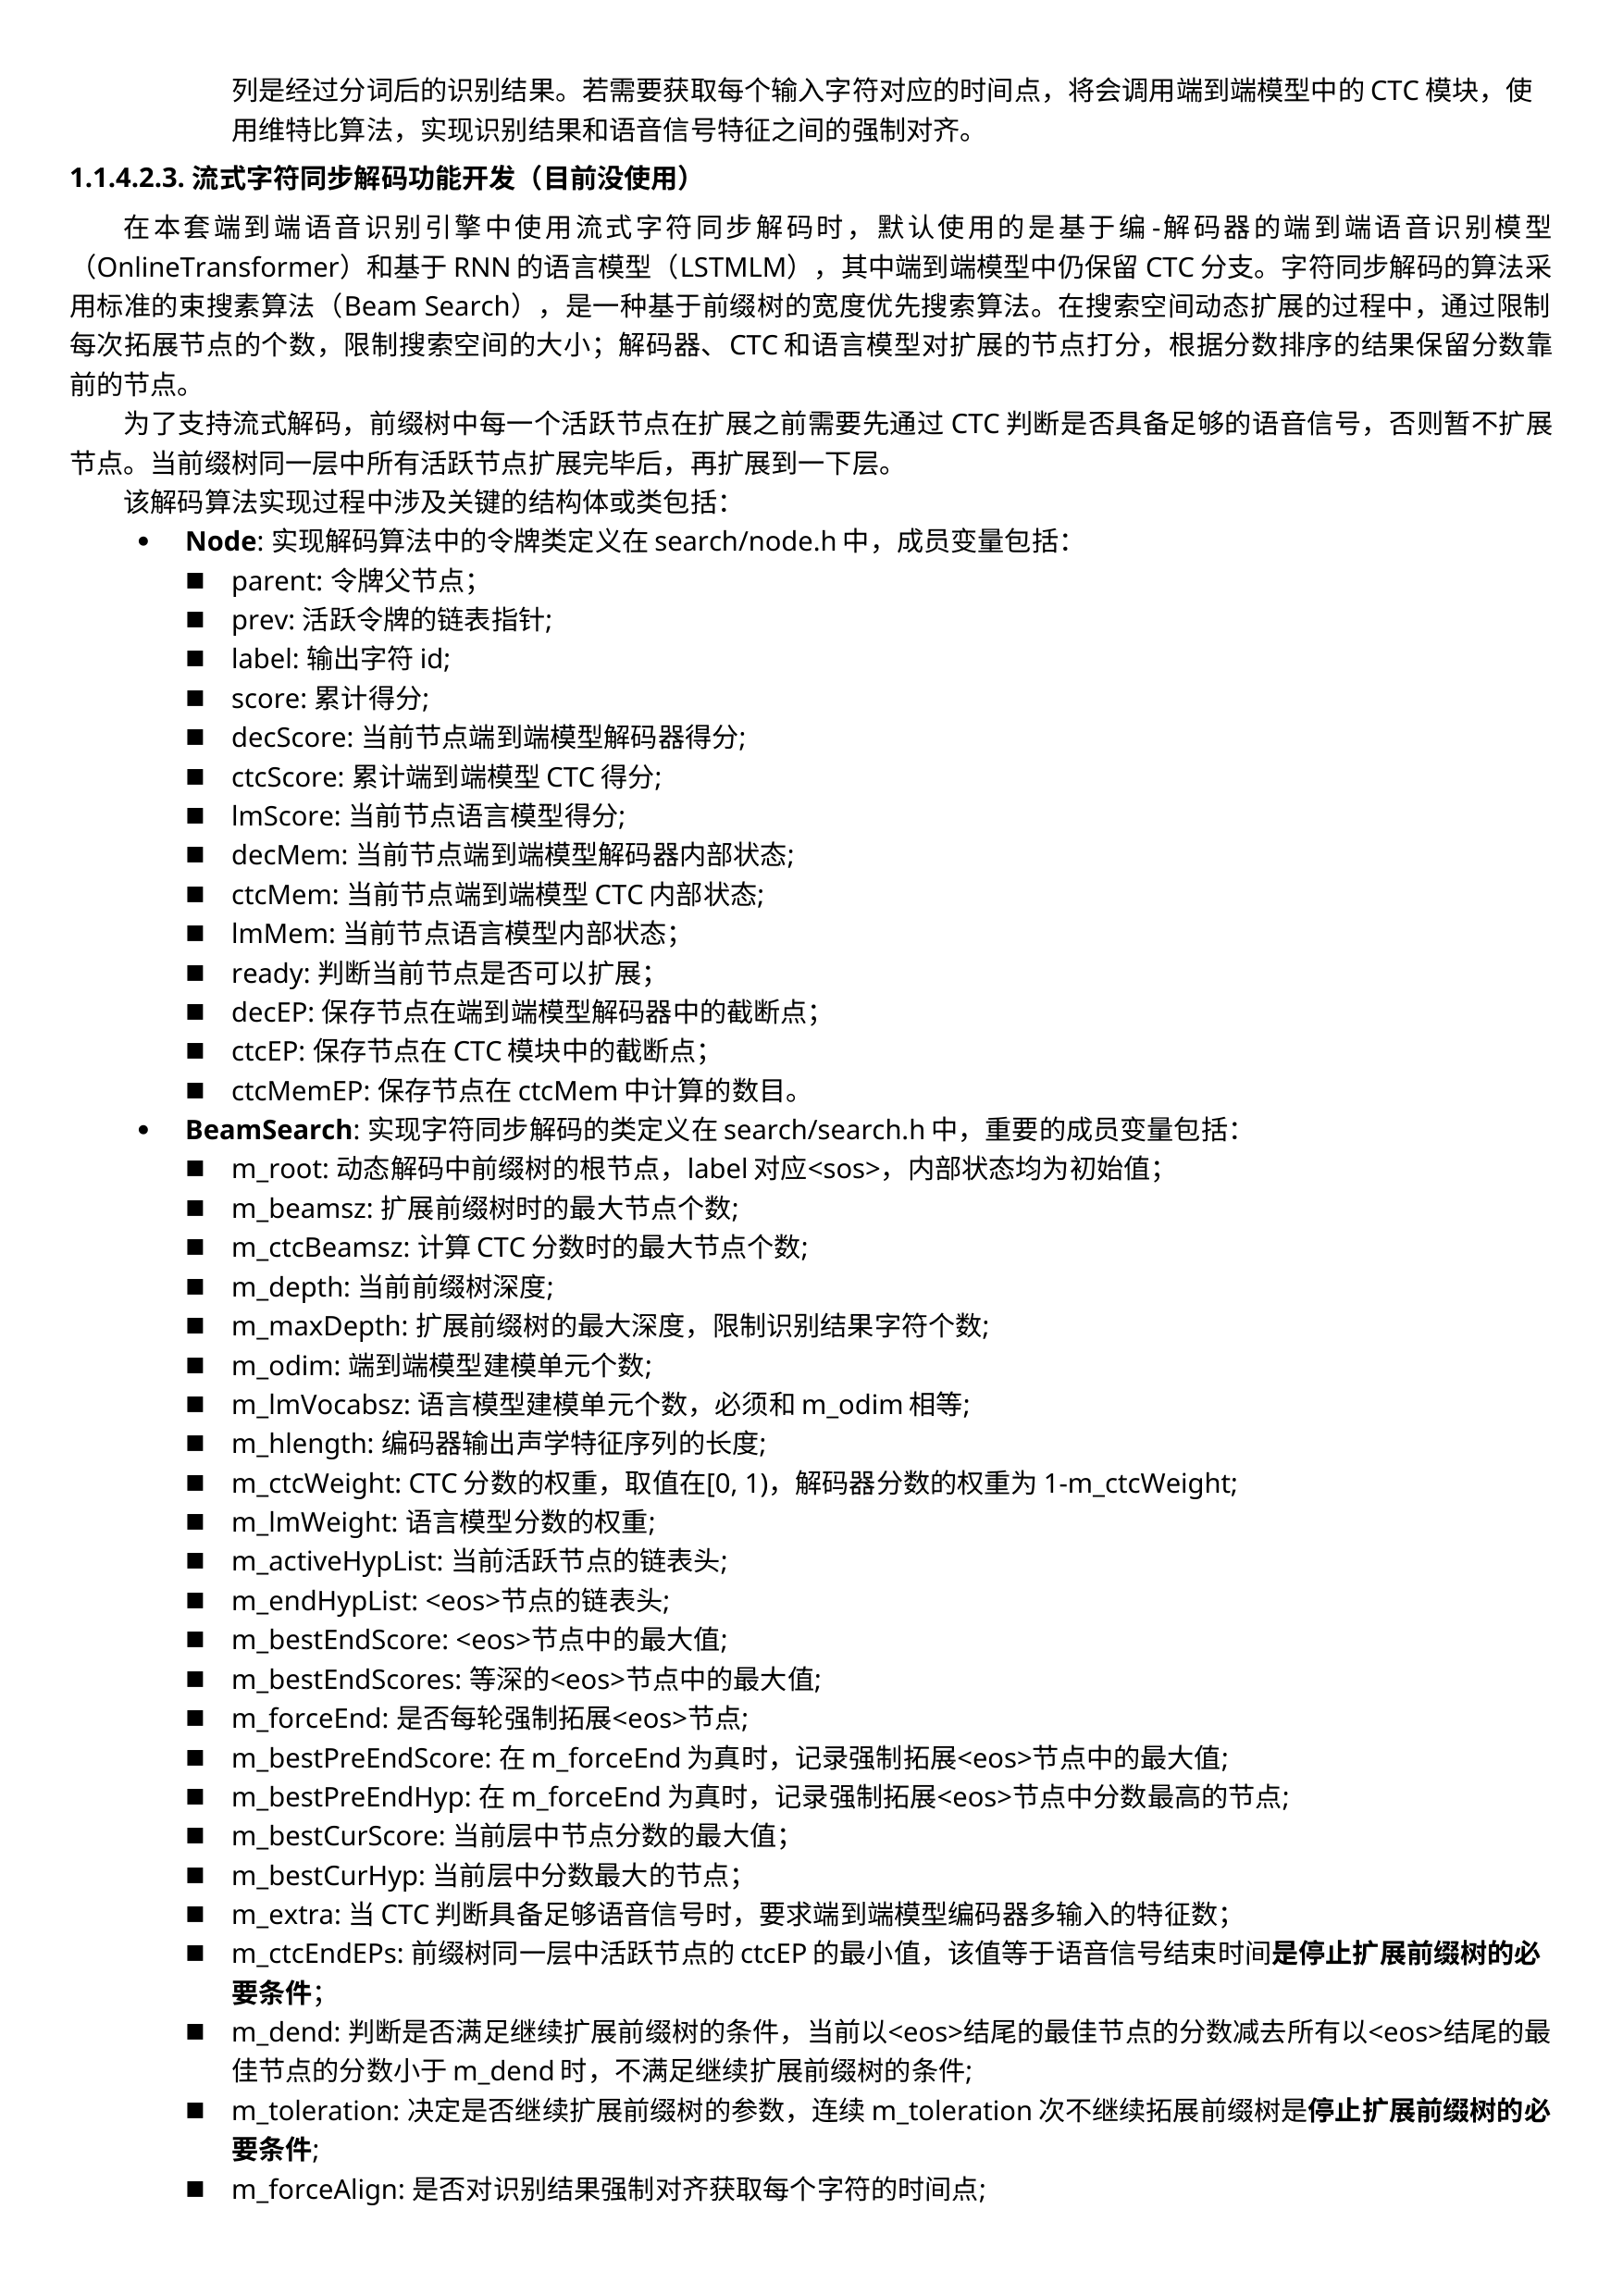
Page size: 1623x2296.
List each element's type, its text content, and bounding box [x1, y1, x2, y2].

text 该解码算法实现过程中涉及关键的结构体或类包括： [69, 480, 1554, 520]
list ready: 判断当前节点是否可以扩展； [185, 951, 1554, 991]
list parent: 令牌父节点； [185, 559, 1554, 599]
list ctcEP: 保存节点在CTC模块中的截断点； [185, 1030, 1554, 1069]
list ctcMemEP: 保存节点在ctcMem中计算的数目。 [185, 1069, 1554, 1109]
list Node: 实现解码算法中的令牌类定义在search/node.h中，成员变量包括： [139, 520, 1554, 559]
list lmScore: 当前节点语言模型得分; [185, 794, 1554, 834]
list m_forceEnd: 是否每轮强制拓展<eos>节点; [185, 1697, 1554, 1736]
list label: 输出字符id; [185, 638, 1554, 676]
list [185, 69, 1554, 148]
list m_ctcEndEPs: 前缀树同一层中活跃节点的ctcEP的最小值，该值等于语音信号结束时间是停止扩展前缀树的必要条件； [185, 1932, 1554, 2011]
list m_odim: 端到端模型建模单元个数; [185, 1344, 1554, 1383]
list m_maxDepth: 扩展前缀树的最大深度，限制识别结果字符个数; [185, 1305, 1554, 1344]
list m_forceAlign: 是否对识别结果强制对齐获取每个字符的时间点; [185, 2167, 1554, 2207]
list decEP: 保存节点在端到端模型解码器中的截断点； [185, 991, 1554, 1030]
list m_bestEndScores: 等深的<eos>节点中的最大值; [185, 1657, 1554, 1697]
list BeamSearch: 实现字符同步解码的类定义在search/search.h中，重要的成员变量包括： [139, 1109, 1554, 1148]
list lmMem: 当前节点语言模型内部状态； [185, 912, 1554, 951]
list m_bestPreEndHyp: 在m_forceEnd为真时，记录强制拓展<eos>节点中分数最高的节点; [185, 1775, 1554, 1815]
list m_ctcWeight: CTC分数的权重，取值在[0, 1)，解码器分数的权重为1-m_ctcWeight; [185, 1461, 1554, 1501]
text 在本套端到端语音识别引擎中使用流式字符同步解码时，默认使用的是基于编-解码器的端到端语音识别模型（OnlineTransformer）和基于RNN的语言模型（LSTMLM），其中端到端模型中仍保留CTC分支。字符同步解码的算法采用标准的束搜素算法（Beam Search），是一种基于前缀树的宽度优先搜索算法。在搜索空间动态扩展的过程中，通过限制每次拓展节点的个数，限制搜索空间的大小；解码器、CTC和语言模型对扩展的节点打分，根据分数排序的结果保留分数靠前的节点。 [69, 206, 1554, 403]
list m_bestCurHyp: 当前层中分数最大的节点； [185, 1854, 1554, 1893]
list m_root: 动态解码中前缀树的根节点，label对应<sos>，内部状态均为初始值； [185, 1148, 1554, 1186]
list m_hlength: 编码器输出声学特征序列的长度; [185, 1422, 1554, 1461]
list m_bestPreEndScore: 在m_forceEnd为真时，记录强制拓展<eos>节点中的最大值; [185, 1736, 1554, 1775]
list m_bestEndScore: <eos>节点中的最大值; [185, 1619, 1554, 1657]
list m_toleration: 决定是否继续扩展前缀树的参数，连续m_toleration次不继续拓展前缀树是停止扩展前缀树的必要条件; [185, 2089, 1554, 2167]
list m_dend: 判断是否满足继续扩展前缀树的条件，当前以<eos>结尾的最佳节点的分数减去所有以<eos>结尾的最佳节点的分数小于m_dend时，不满足继续扩展前缀树的条件; [185, 2011, 1554, 2089]
list score: 累计得分; [185, 676, 1554, 716]
list ctcMem: 当前节点端到端模型CTC内部状态; [185, 873, 1554, 912]
list m_beamsz: 扩展前缀树时的最大节点个数; [185, 1186, 1554, 1226]
list m_extra: 当CTC判断具备足够语音信号时，要求端到端模型编码器多输入的特征数； [185, 1893, 1554, 1932]
list m_depth: 当前前缀树深度; [185, 1265, 1554, 1305]
list m_bestCurScore: 当前层中节点分数的最大值； [185, 1815, 1554, 1854]
list decMem: 当前节点端到端模型解码器内部状态; [185, 834, 1554, 873]
list decScore: 当前节点端到端模型解码器得分; [185, 716, 1554, 755]
text 为了支持流式解码，前缀树中每一个活跃节点在扩展之前需要先通过CTC判断是否具备足够的语音信号，否则暂不扩展节点。当前缀树同一层中所有活跃节点扩展完毕后，再扩展到一下层。 [69, 403, 1554, 480]
subtitle 流式字符同步解码功能开发（目前没使用） [69, 157, 1554, 196]
list m_lmVocabsz: 语言模型建模单元个数，必须和m_odim相等; [185, 1383, 1554, 1422]
list prev: 活跃令牌的链表指针; [185, 599, 1554, 638]
list ctcScore: 累计端到端模型CTC得分; [185, 755, 1554, 794]
list m_activeHypList: 当前活跃节点的链表头; [185, 1540, 1554, 1579]
list m_endHypList: <eos>节点的链表头; [185, 1579, 1554, 1619]
list m_ctcBeamsz: 计算CTC分数时的最大节点个数; [185, 1226, 1554, 1265]
list m_lmWeight: 语言模型分数的权重; [185, 1501, 1554, 1540]
